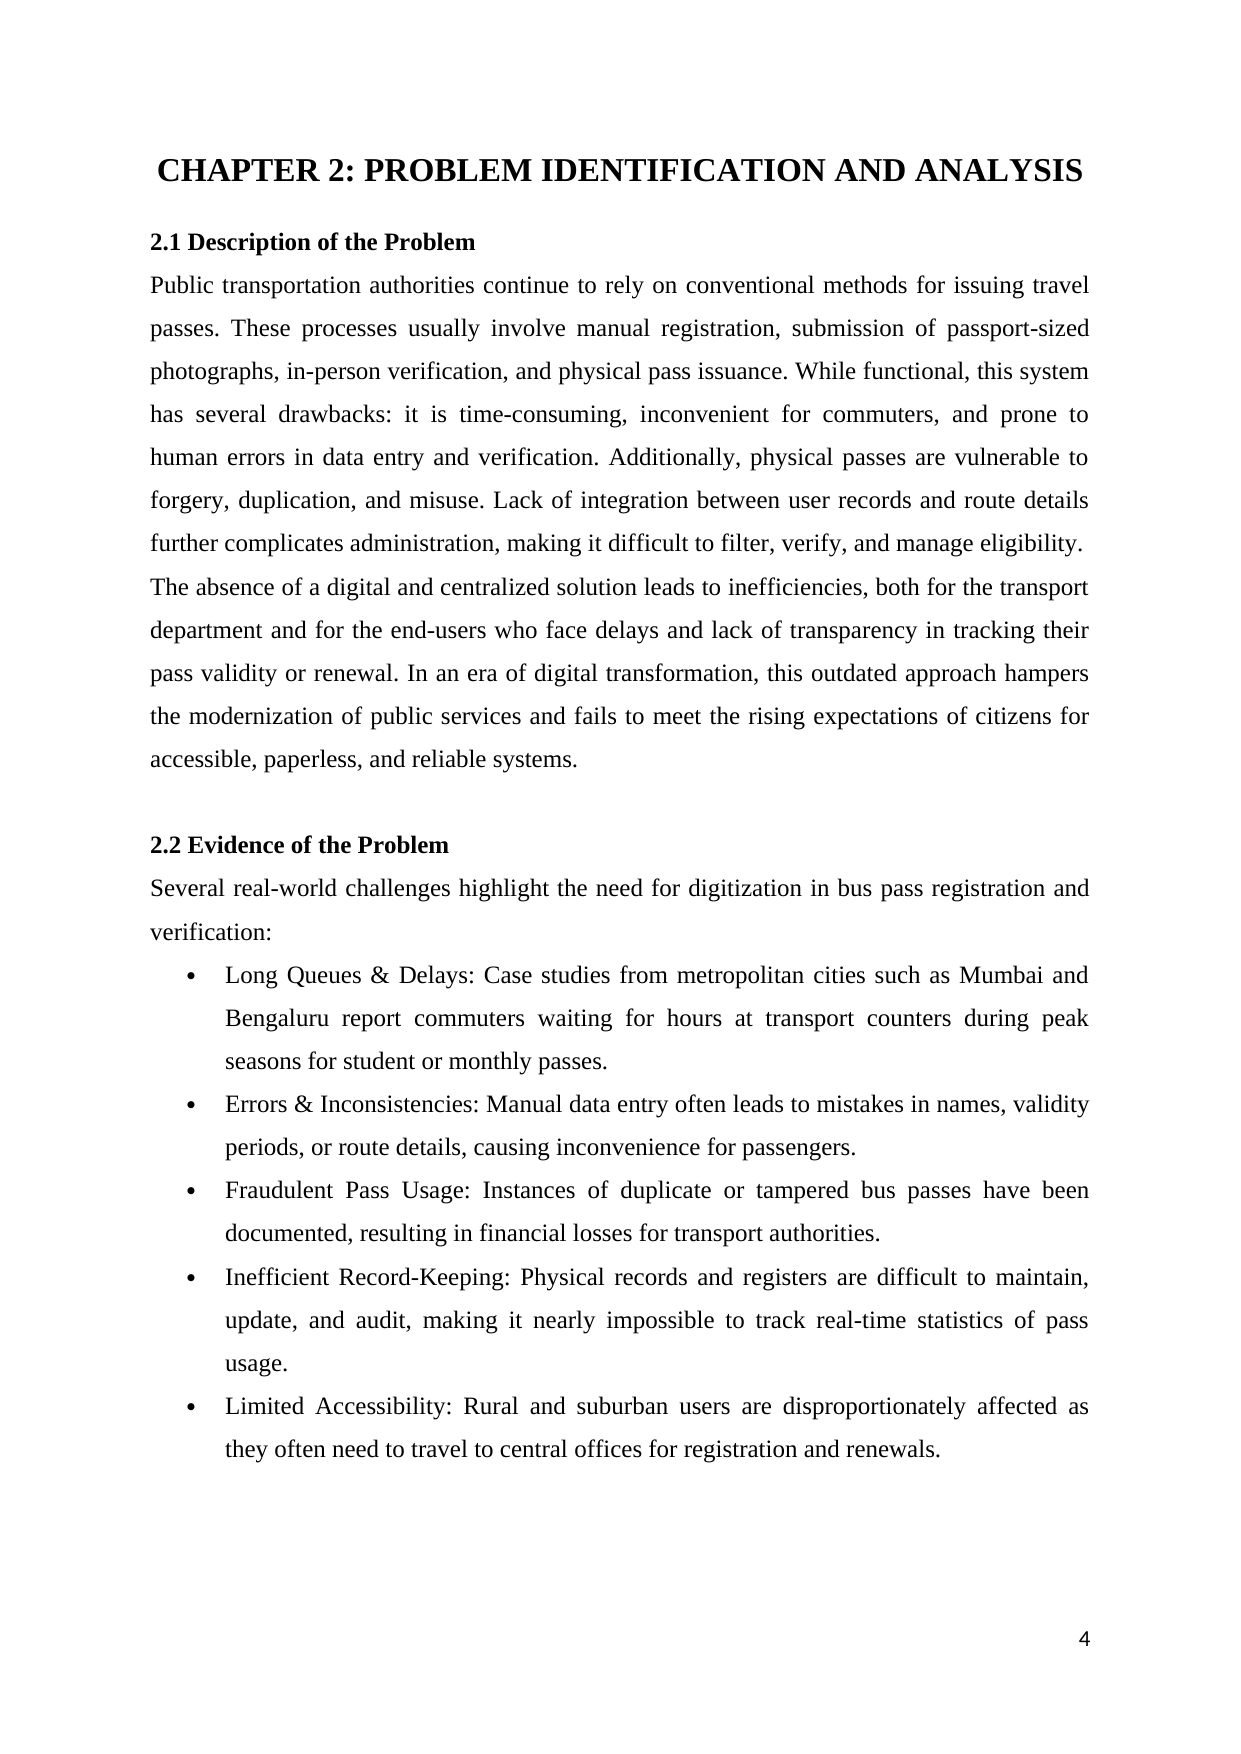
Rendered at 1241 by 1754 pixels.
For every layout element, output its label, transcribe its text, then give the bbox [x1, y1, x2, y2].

text Several real-world challenges highlight the need for digitization in bus pass registration and verification: [150, 873, 1090, 945]
text Public transportation authorities continue to rely on conventional methods for issuing travel passes. These processes usually involve manual registration, submission of passport-sized photographs, in-person verification, and physical pass issuance. While functional, this system has several drawbacks: it is time-consuming, inconvenient for commuters, and prone to human errors in data entry and verification. Additionally, physical passes are vulnerable to forgery, duplication, and misuse. Lack of integration between user records and route details further complicates administration, making it difficult to filter, verify, and manage eligibility. [150, 270, 1090, 557]
list Fraudulent Pass Usage: Instances of duplicate or tampered bus passes have been documented, resulting in financial losses for transport authorities. [187, 1175, 1090, 1247]
list Inefficient Record-Keeping: Physical records and registers are difficult to maintain, update, and audit, making it nearly impossible to track real-time statistics of pass usage. [187, 1262, 1090, 1377]
list Long Queues & Delays: Case studies from metropolitan cities such as Mumbai and Bengaluru report commuters waiting for hours at transport counters during peak seasons for student or monthly passes. [187, 960, 1090, 1075]
text 2.1 Description of the Problem [150, 227, 1090, 255]
list Errors & Inconsistencies: Manual data entry often leads to mistakes in names, validity periods, or route details, causing inconvenience for passengers. [187, 1089, 1090, 1161]
text The absence of a digital and centralized solution leads to inefficiencies, both for the transport department and for the end-users who face delays and lack of transparency in tracking their pass validity or renewal. In an era of digital transformation, this outdated approach hampers the modernization of public services and fails to meet the rising expectations of citizens for accessible, paperless, and reliable systems. [150, 572, 1090, 773]
text CHAPTER 2: PROBLEM IDENTIFICATION AND ANALYSIS [150, 150, 1090, 188]
text 2.2 Evidence of the Problem [150, 830, 1090, 859]
list Limited Accessibility: Rural and suburban users are disproportionately affected as they often need to travel to central offices for registration and renewals. [187, 1391, 1090, 1463]
